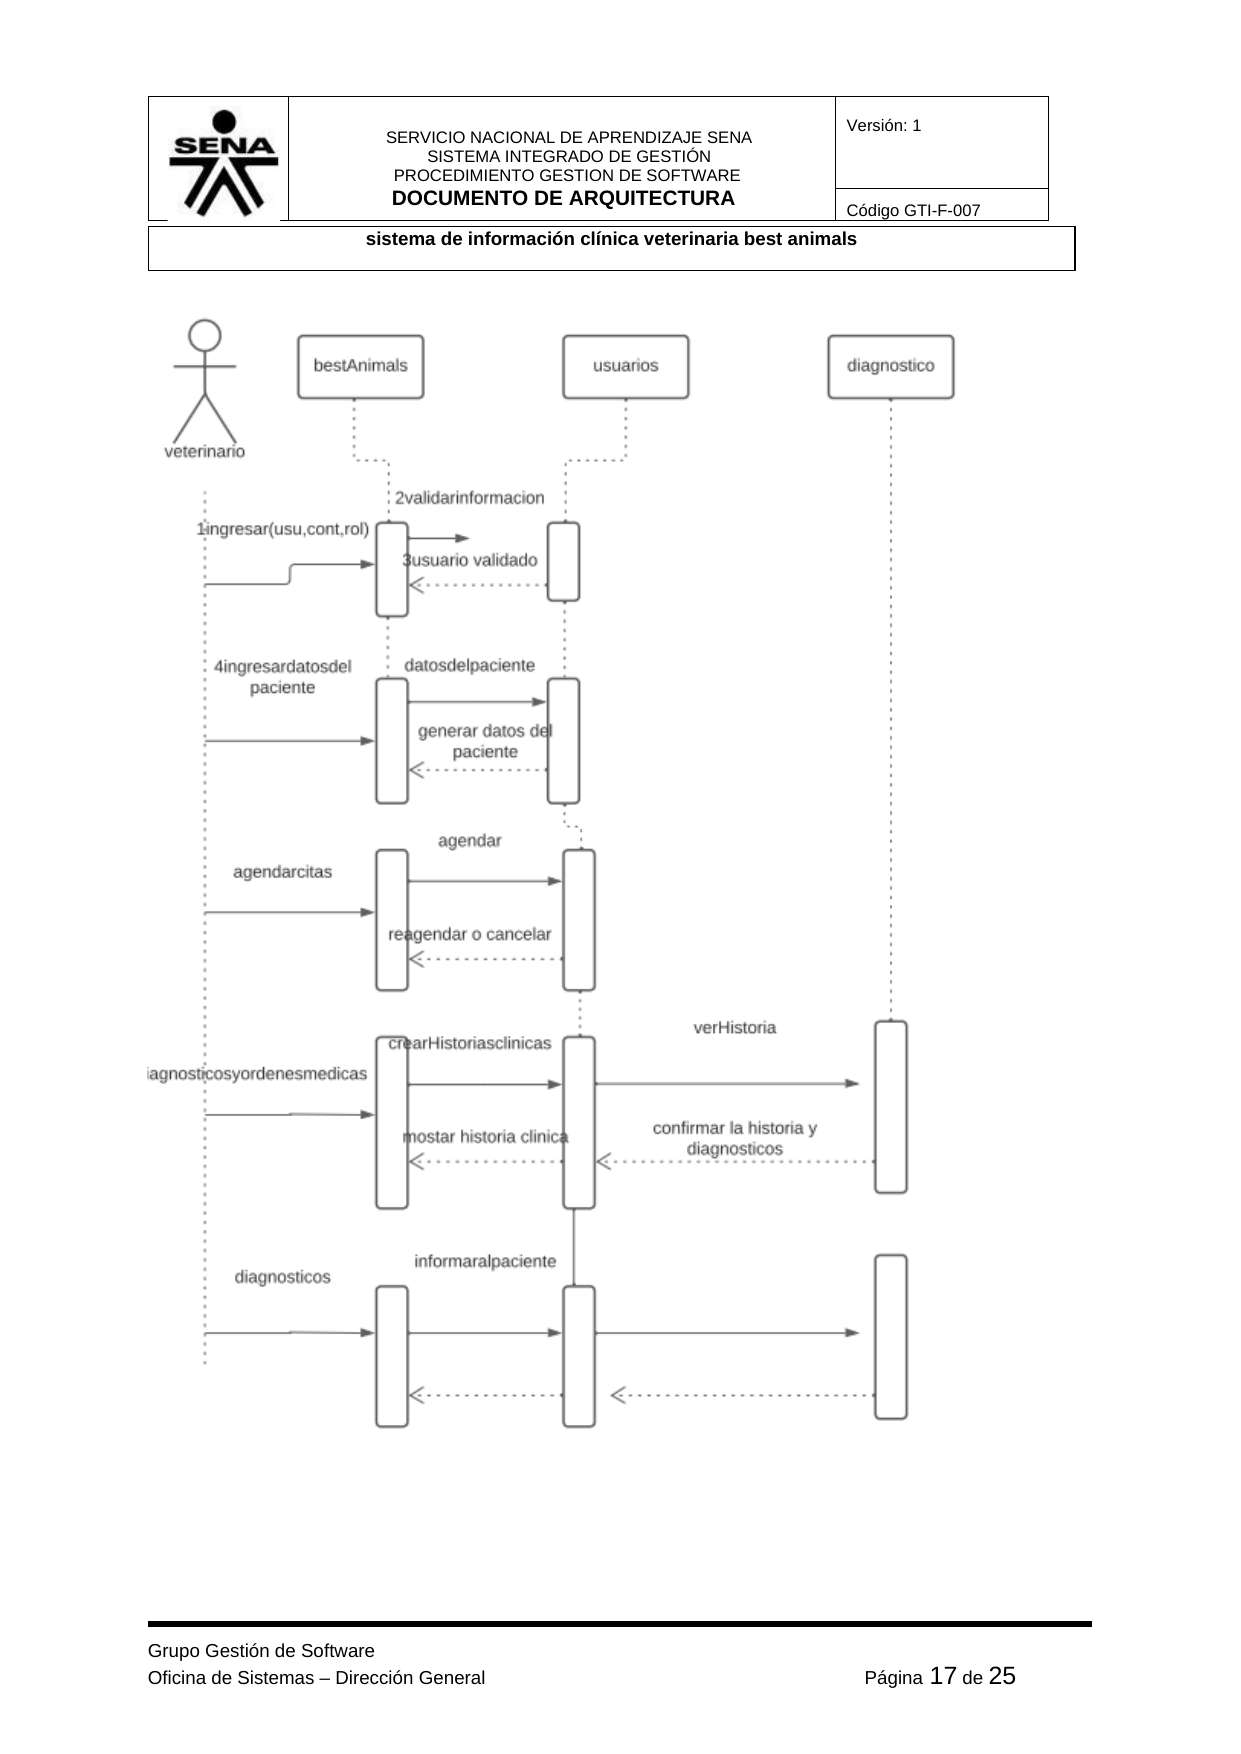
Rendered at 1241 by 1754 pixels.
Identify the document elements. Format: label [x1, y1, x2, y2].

picture [167, 106, 281, 221]
picture [147, 300, 973, 1482]
